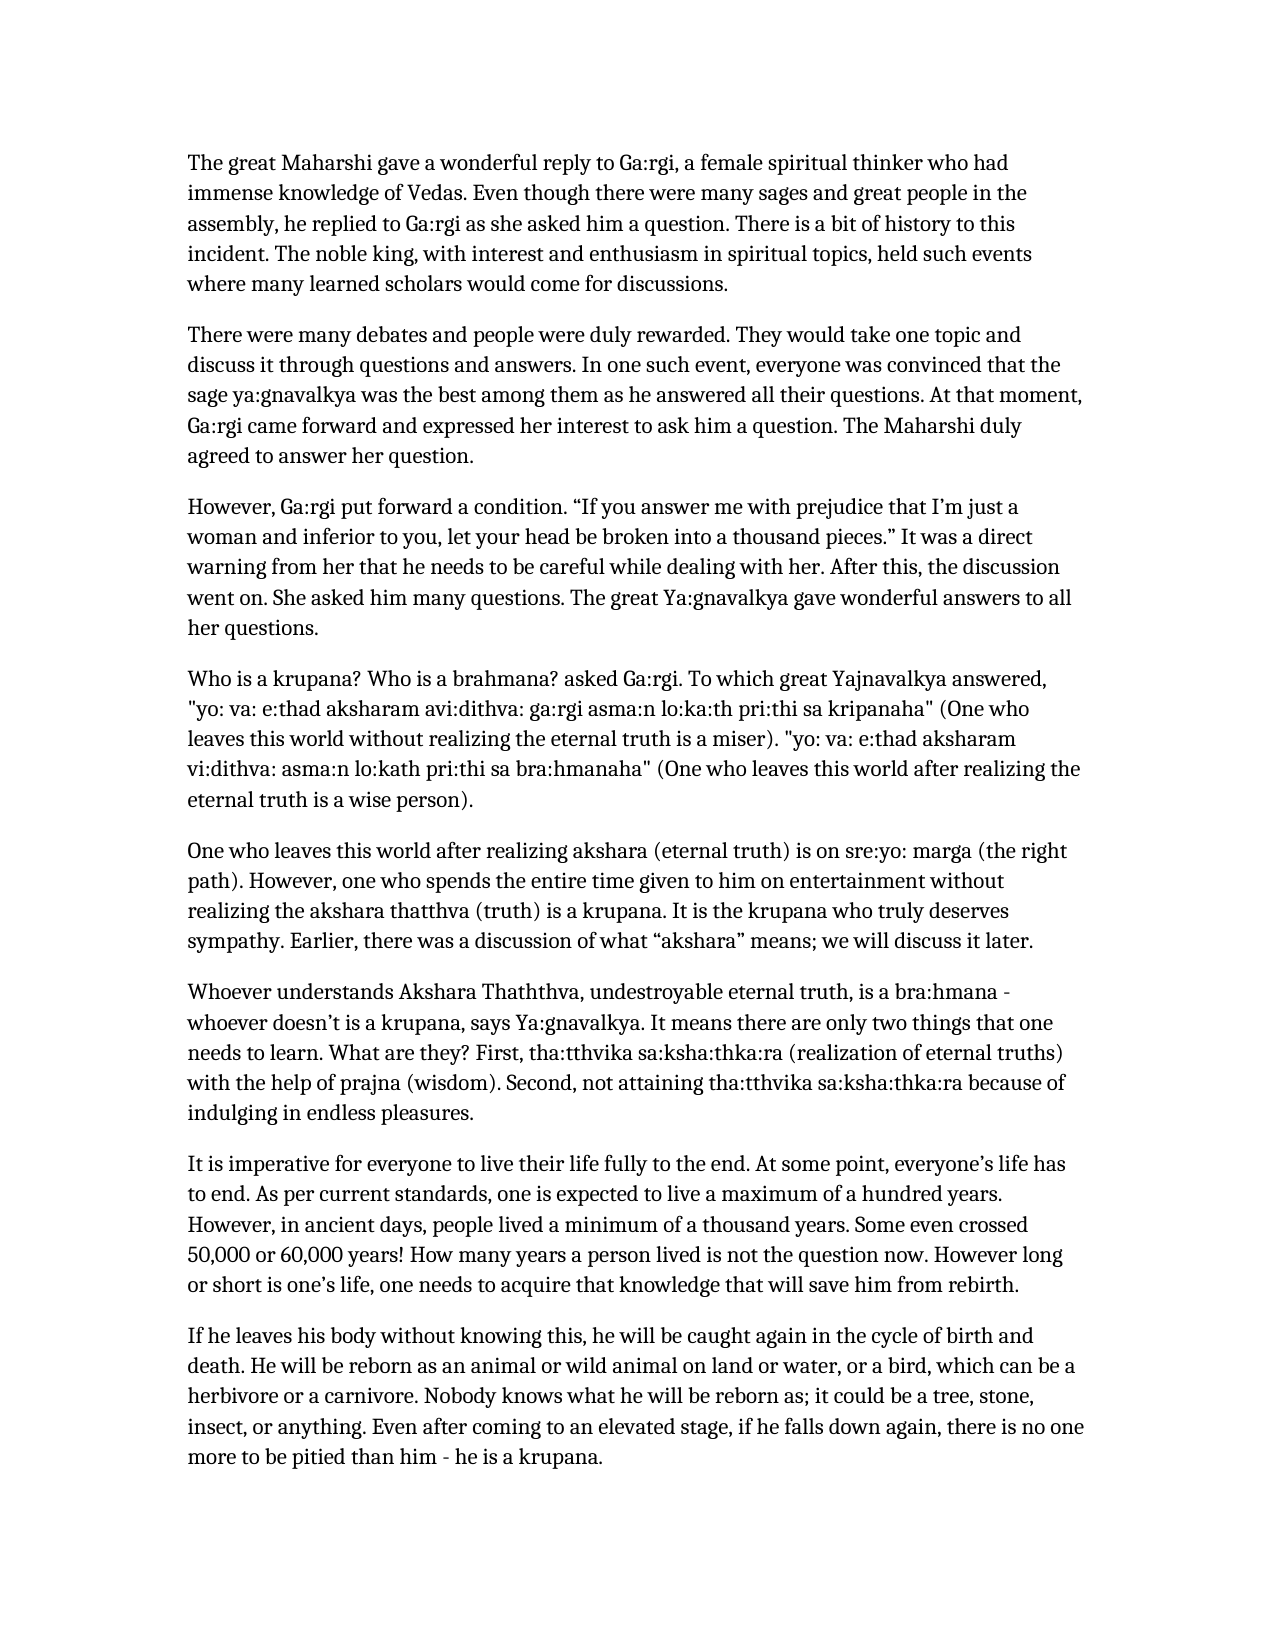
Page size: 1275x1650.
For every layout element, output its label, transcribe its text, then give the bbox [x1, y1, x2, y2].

text If he leaves his body without knowing this, he will be caught again in the cycle of birth and death. He will be reborn as an animal or wild animal on land or water, or a bird, which can be a herbivore or a carnivore. Nobody knows what he will be reborn as; it could be a tree, stone, insect, or anything. Even after coming to an elevated stage, if he falls down again, there is no one more to be pitied than him - he is a krupana. [187, 1323, 1087, 1470]
text Whoever understands Akshara Thaththva, undestroyable eternal truth, is a bra:hmana - whoever doesn’t is a krupana, says Ya:gnavalkya. It means there are only two things that one needs to learn. What are they? First, tha:tthvika sa:ksha:thka:ra (realization of eternal truths) with the help of prajna (wisdom). Second, not attaining tha:tthvika sa:ksha:thka:ra because of indulging in endless pleasures. [187, 979, 1087, 1126]
text However, Ga:rgi put forward a condition. “If you answer me with prejudice that I’m just a woman and inferior to you, let your head be broken into a thousand pieces.” It was a direct warning from her that he needs to be careful while dealing with her. After this, the discussion went on. She asked him many questions. The great Ya:gnavalkya gave wonderful answers to all her questions. [187, 494, 1087, 641]
text There were many debates and people were duly rewarded. They would take one topic and discuss it through questions and answers. In one such event, everyone was convinced that the sage ya:gnavalkya was the best among them as he answered all their questions. At that moment, Ga:rgi came forward and expressed her interest to ask him a question. The Maharshi duly agreed to answer her question. [187, 322, 1087, 469]
text Who is a krupana? Who is a brahmana? asked Ga:rgi. To which great Yajnavalkya answered, "yo: va: e:thad aksharam avi:dithva: ga:rgi asma:n lo:ka:th pri:thi sa kripanaha" (One who leaves this world without realizing the eternal truth is a miser). "yo: va: e:thad aksharam vi:dithva: asma:n lo:kath pri:thi sa bra:hmanaha" (One who leaves this world after realizing the eternal truth is a wise person). [187, 666, 1087, 813]
text One who leaves this world after realizing akshara (eternal truth) is on sre:yo: marga (the right path). However, one who spends the entire time given to him on entertainment without realizing the akshara thatthva (truth) is a krupana. It is the krupana who truly deserves sympathy. Earlier, there was a discussion of what “akshara” means; we will discuss it later. [187, 837, 1087, 954]
text The great Maharshi gave a wonderful reply to Ga:rgi, a female spiritual thinker who had immense knowledge of Vedas. Even though there were many sages and great people in the assembly, he replied to Ga:rgi as she asked him a question. There is a bit of history to this incident. The noble king, with interest and enthusiasm in spiritual topics, held such events where many learned scholars would come for discussions. [187, 150, 1087, 297]
text It is imperative for everyone to live their life fully to the end. At some point, everyone’s life has to end. As per current standards, one is expected to live a maximum of a hundred years. However, in ancient days, people lived a minimum of a thousand years. Some even crossed 50,000 or 60,000 years! How many years a person lived is not the question now. However long or short is one’s life, one needs to acquire that knowledge that will save him from rebirth. [187, 1151, 1087, 1298]
